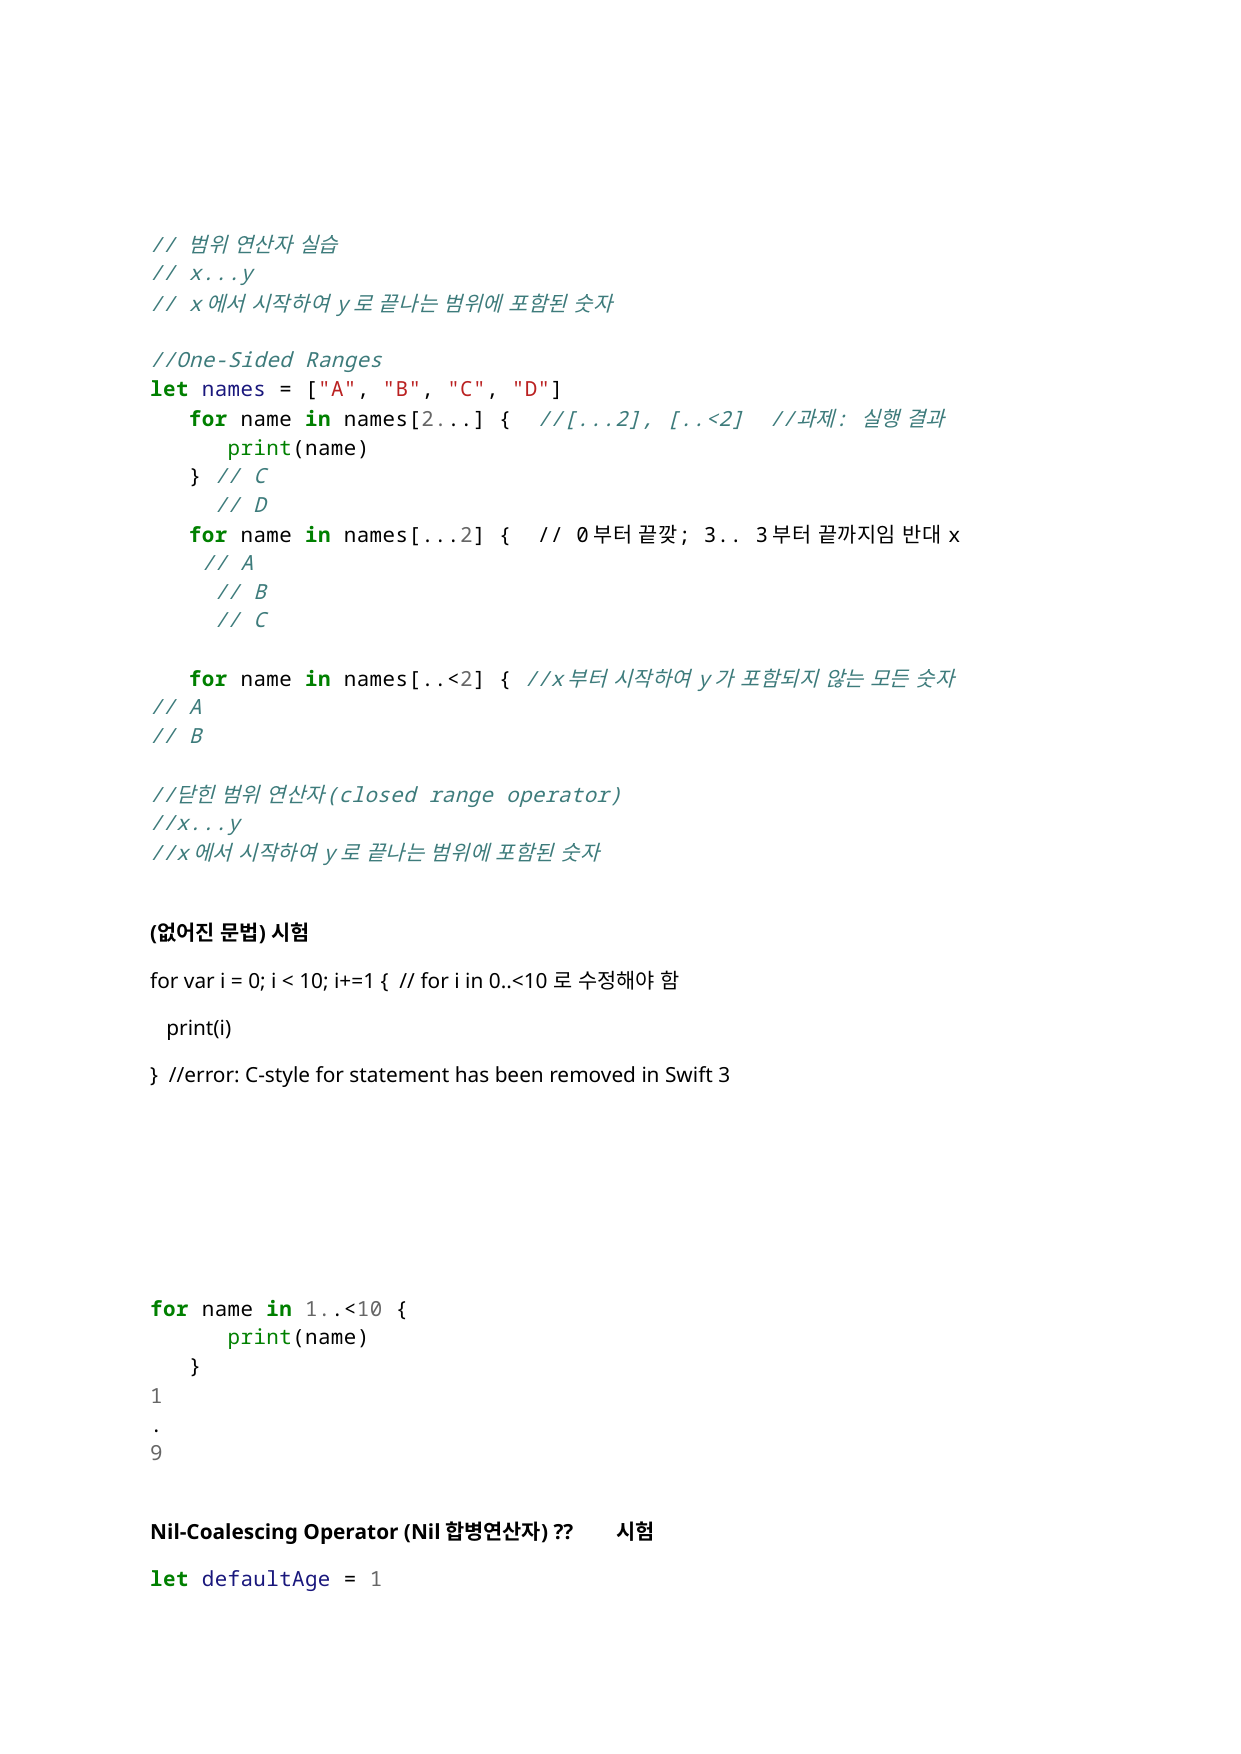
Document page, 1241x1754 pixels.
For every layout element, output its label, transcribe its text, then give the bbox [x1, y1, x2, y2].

text . [150, 1410, 1090, 1438]
text for name in 1..<10 { [142, 1292, 1098, 1322]
text } // C [150, 461, 1090, 490]
text for name in names[...2] { // 0부터 끝깢; 3.. 3부터 끝까지임 반대 x [150, 518, 1090, 548]
text //닫힌 범위 연산자(closed range operator) [150, 778, 1090, 808]
text // A [150, 548, 1090, 577]
text 1 [150, 1381, 1090, 1410]
text // 범위 연산자 실습 [150, 228, 1090, 258]
text // x에서 시작하여 y로 끝나는 범위에 포함된 숫자 [150, 287, 1090, 317]
text let names = ["A", "B", "C", "D"] [150, 374, 1090, 402]
text // D [150, 490, 1090, 518]
text for name in names[..<2] { //x부터 시작하여 y가 포함되지 않는 모든 숫자 [150, 662, 1090, 692]
text for var i = 0; i < 10; i+=1 { // for i in 0..<10 로 수정해야 함 [142, 962, 1098, 995]
text } [142, 1351, 1098, 1381]
text (없어진 문법) 시험 [142, 914, 1098, 946]
text // x...y [150, 258, 1090, 287]
text } //error: C-style for statement has been removed in Swift 3 [142, 1058, 1098, 1088]
text // B [150, 721, 1090, 749]
text Nil-Coalescing Operator (Nil합병연산자) ?? 시험 [142, 1513, 1098, 1546]
text // A [150, 692, 1090, 721]
text // C [150, 605, 1090, 634]
text 9 [150, 1438, 1090, 1467]
text //One-Sided Ranges [150, 346, 1090, 374]
text //x...y [150, 808, 1090, 837]
text print(i) [142, 1011, 1098, 1042]
text //x에서 시작하여 y로 끝나는 범위에 포함된 숫자 [150, 837, 1090, 867]
text let defaultAge = 1 [142, 1562, 1098, 1593]
text for name in names[2...] { //[...2], [..<2] //과제: 실행 결과 [150, 402, 1090, 433]
text // B [150, 577, 1090, 605]
text print(name) [150, 433, 1090, 461]
text print(name) [150, 1322, 1090, 1351]
